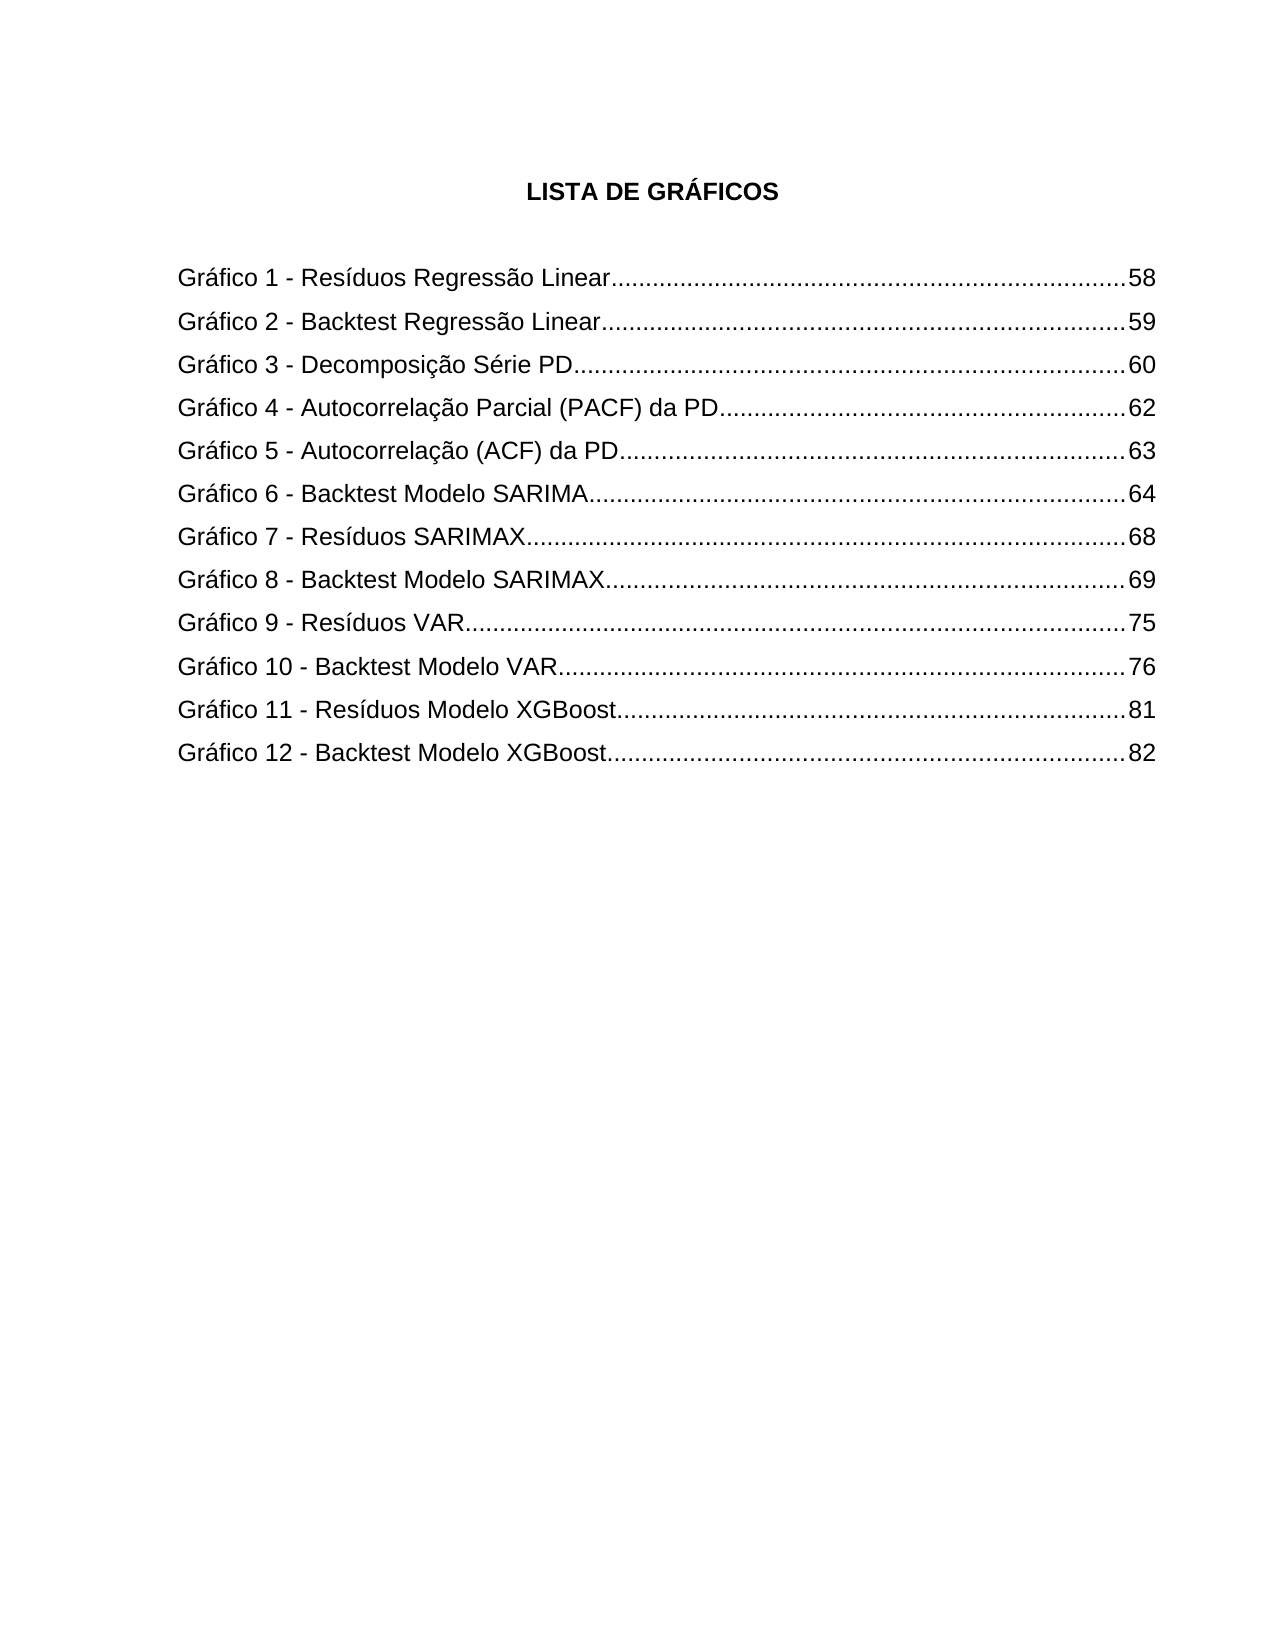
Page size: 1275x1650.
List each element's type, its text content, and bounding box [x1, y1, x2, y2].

text Gráfico 9 - Resíduos VAR 75 [177, 608, 1157, 637]
text Gráfico 5 - Autocorrelação (ACF) da PD 63 [177, 436, 1157, 465]
text LISTA DE GRÁFICOS [177, 177, 1128, 206]
text Gráfico 4 - Autocorrelação Parcial (PACF) da PD 62 [177, 393, 1157, 422]
text Gráfico 8 - Backtest Modelo SARIMAX 69 [177, 565, 1157, 594]
text Gráfico 6 - Backtest Modelo SARIMA 64 [177, 479, 1157, 508]
text Gráfico 10 - Backtest Modelo VAR 76 [177, 652, 1157, 680]
text Gráfico 7 - Resíduos SARIMAX 68 [177, 522, 1157, 551]
text Gráfico 2 - Backtest Regressão Linear 59 [177, 307, 1157, 335]
text Gráfico 11 - Resíduos Modelo XGBoost 81 [177, 695, 1157, 723]
text Gráfico 12 - Backtest Modelo XGBoost 82 [177, 738, 1157, 767]
text Gráfico 1 - Resíduos Regressão Linear 58 [177, 263, 1157, 292]
text Gráfico 3 - Decomposição Série PD 60 [177, 350, 1157, 378]
